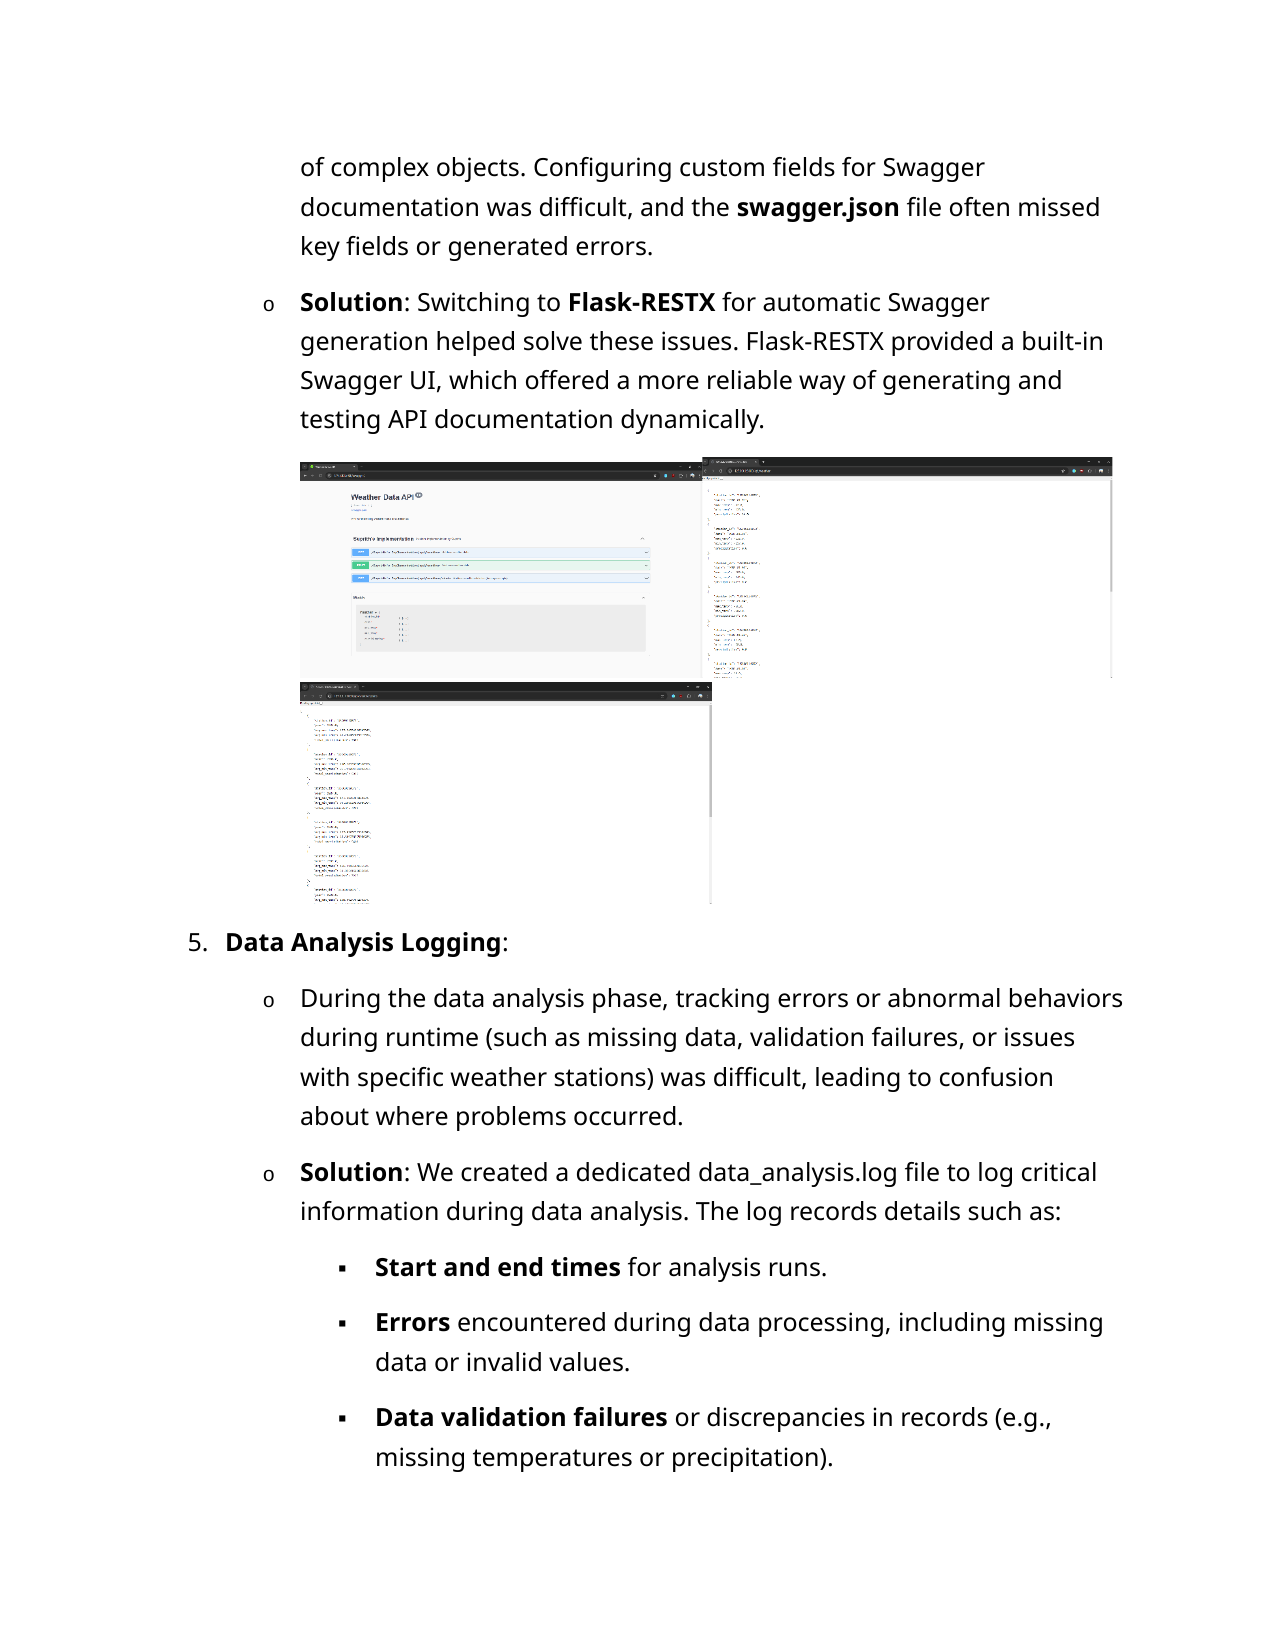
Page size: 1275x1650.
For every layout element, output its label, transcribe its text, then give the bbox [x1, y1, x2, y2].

list During the data analysis phase, tracking errors or abnormal behaviors during runtime (such as missing data, validation failures, or issues with specific weather stations) was difficult, leading to confusion about where problems occurred. [262, 981, 1125, 1132]
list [262, 150, 1125, 262]
picture [300, 682, 712, 904]
list Errors encountered during data processing, including missing data or invalid values. [337, 1305, 1125, 1378]
list Solution: Switching to Flask-RESTX for automatic Swagger generation helped solve these issues. Flask-RESTX provided a built-in Swagger UI, which offered a more reliable way of generating and testing API documentation dynamically. [262, 284, 1125, 436]
list Solution: We created a dedicated data_analysis.log file to log critical information during data analysis. The log records details such as: [262, 1154, 1125, 1227]
list Data validation failures or discrepancies in records (e.g., missing temperatures or precipitation). [337, 1400, 1125, 1473]
list Data Analysis Logging: [187, 925, 1125, 959]
list Start and end times for analysis runs. [337, 1249, 1125, 1283]
picture [300, 457, 1113, 678]
